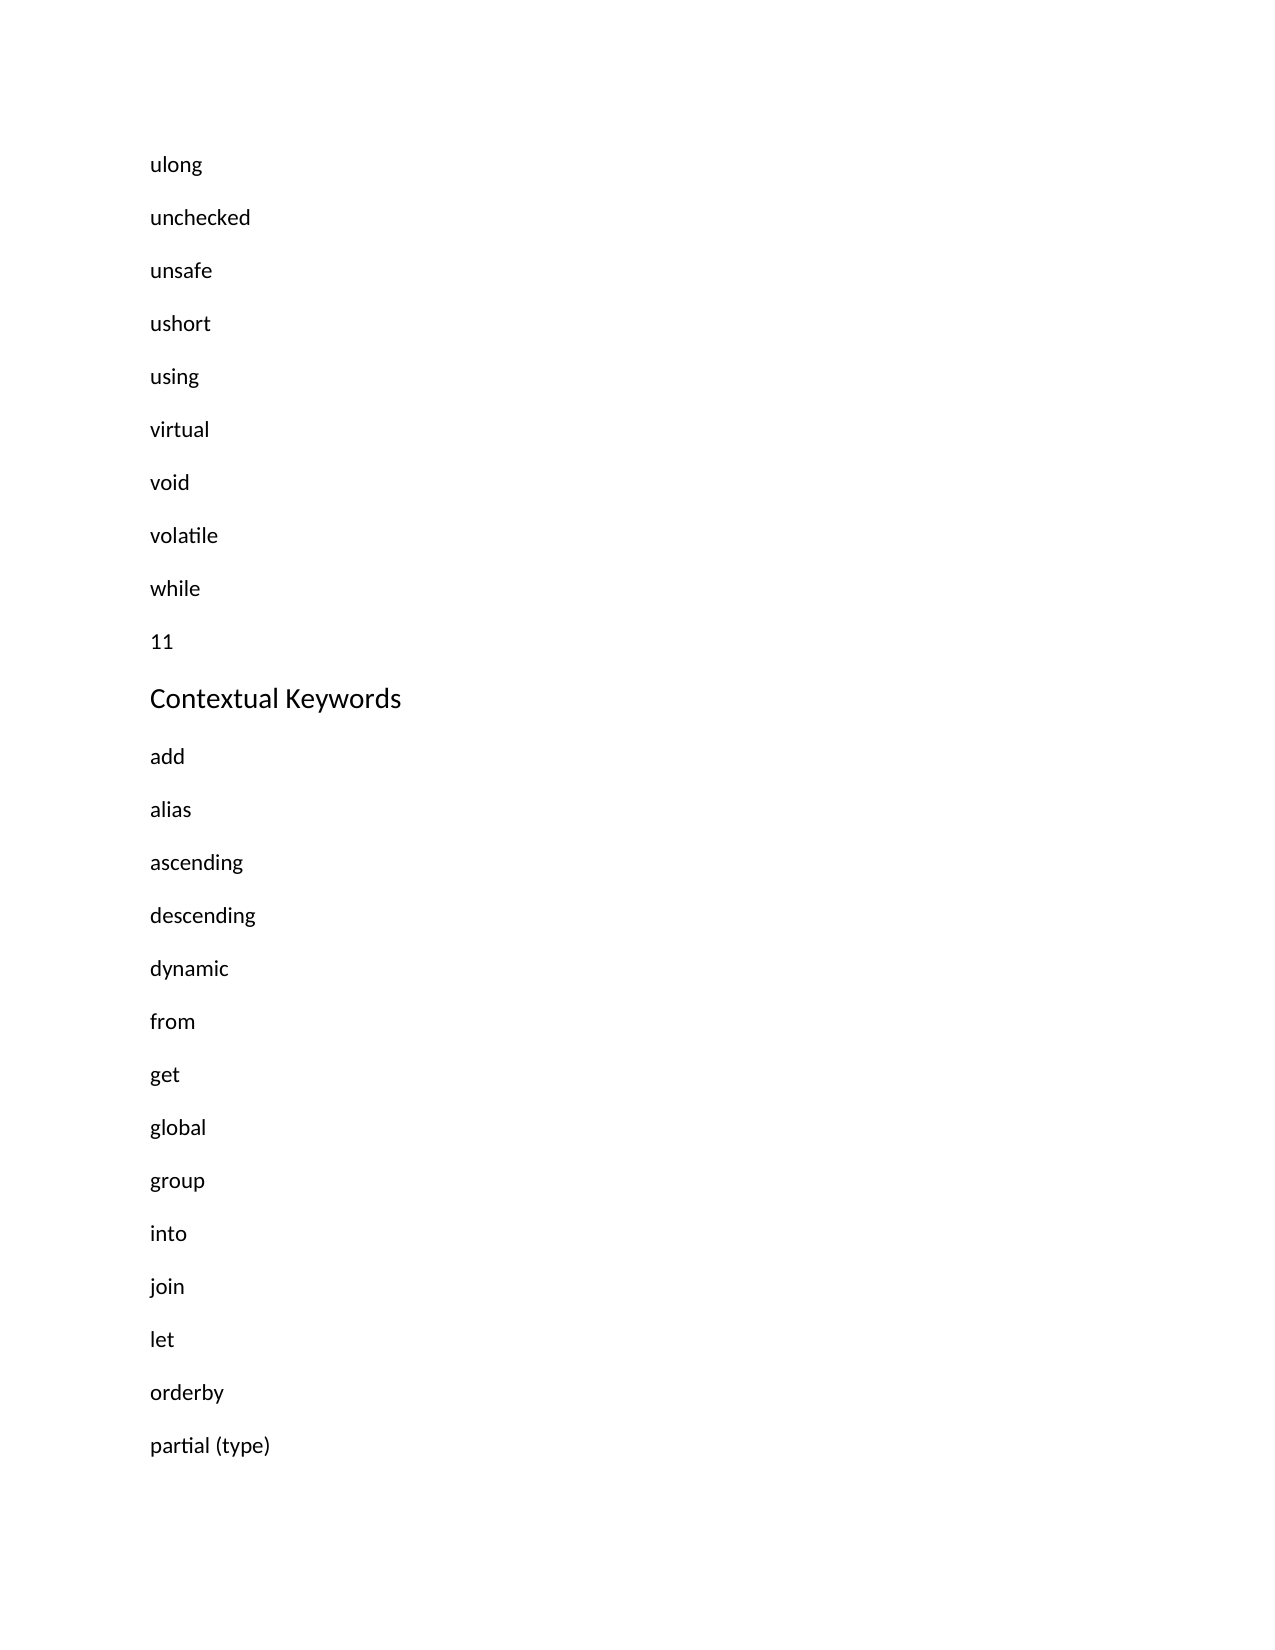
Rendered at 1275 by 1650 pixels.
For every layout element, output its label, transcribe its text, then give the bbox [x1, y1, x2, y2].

text virtual [150, 415, 1125, 443]
text orderby [150, 1378, 1125, 1406]
text unchecked [150, 203, 1125, 231]
text into [150, 1219, 1125, 1247]
text add [150, 742, 1125, 770]
text group [150, 1166, 1125, 1194]
text from [150, 1007, 1125, 1035]
text descending [150, 901, 1125, 929]
text ushort [150, 309, 1125, 337]
text volatile [150, 521, 1125, 549]
text ulong [150, 150, 1125, 178]
text let [150, 1325, 1125, 1353]
text 11 [150, 627, 1125, 655]
text partial (type) [150, 1431, 1125, 1459]
text ascending [150, 848, 1125, 876]
text using [150, 362, 1125, 390]
text Contextual Keywords [150, 680, 1125, 716]
text unsafe [150, 256, 1125, 284]
text global [150, 1113, 1125, 1141]
text void [150, 468, 1125, 496]
text dynamic [150, 954, 1125, 982]
text get [150, 1060, 1125, 1088]
text alias [150, 795, 1125, 823]
text while [150, 574, 1125, 602]
text join [150, 1272, 1125, 1300]
